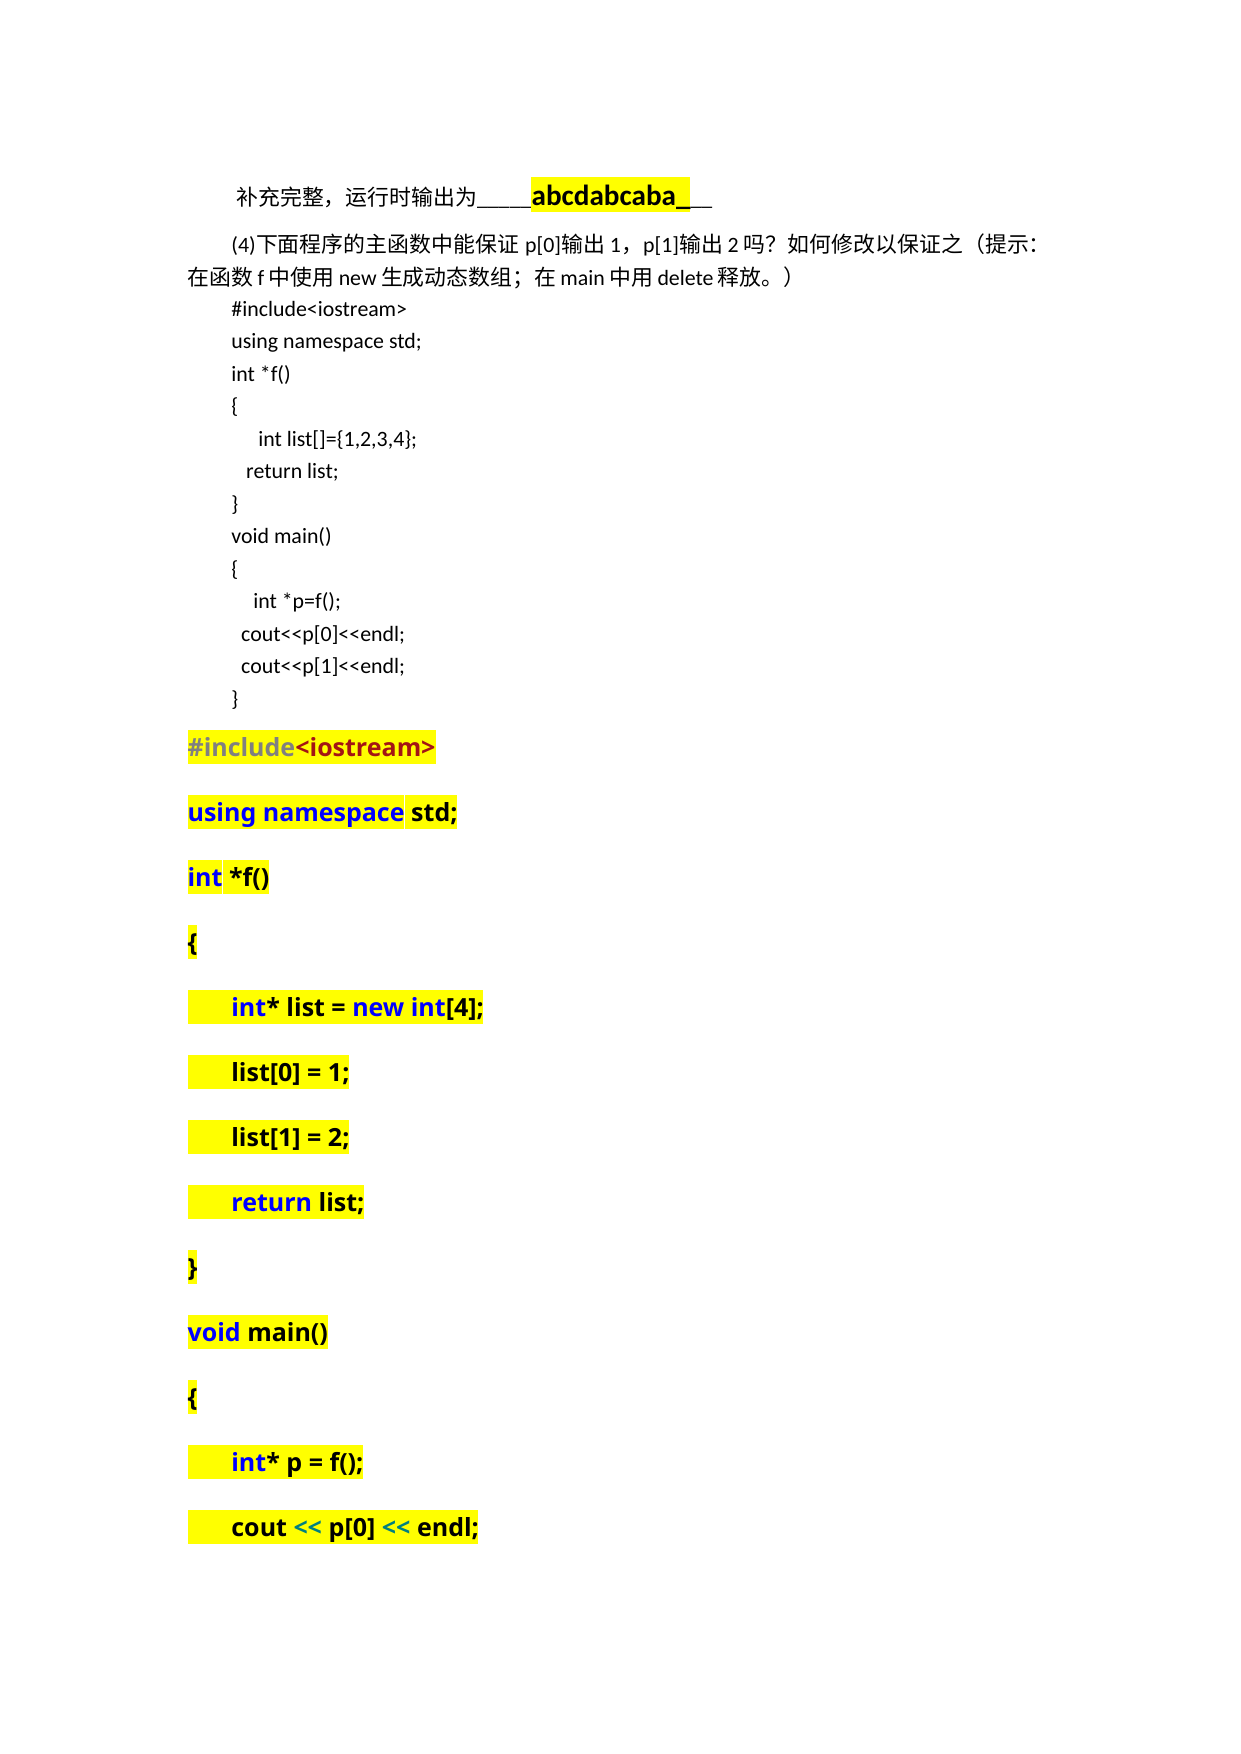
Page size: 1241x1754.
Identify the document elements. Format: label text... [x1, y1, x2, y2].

text int *p=f(); [187, 584, 1053, 617]
text list[0] = 1; [187, 1039, 1053, 1104]
text void main() [187, 519, 1053, 552]
text using namespace std; [187, 324, 1053, 357]
text { [187, 1364, 1053, 1429]
text { [187, 389, 1053, 422]
text cout << p[0] << endl; [187, 1494, 1053, 1559]
text #include<iostream> [187, 714, 1053, 779]
text int *f() [187, 844, 1053, 909]
text list[1] = 2; [187, 1104, 1053, 1169]
text (4)下面程序的主函数中能保证p[0]输出1，p[1]输出2吗？如何修改以保证之（提示：在函数f中使用new生成动态数组；在main中用delete释放。） [187, 227, 1053, 292]
text cout<<p[1]<<endl; [187, 649, 1053, 682]
text return list; [187, 1169, 1053, 1234]
text { [187, 909, 1053, 974]
text #include<iostream> [187, 292, 1053, 324]
text int* p = f(); [187, 1429, 1053, 1494]
text } [187, 682, 1053, 714]
text return list; [187, 454, 1053, 487]
text } [187, 1234, 1053, 1299]
text int list[]={1,2,3,4}; [187, 422, 1053, 454]
text using namespace std; [187, 779, 1053, 844]
text int *f() [187, 357, 1053, 389]
text int* list = new int[4]; [187, 974, 1053, 1039]
text 补充完整，运行时输出为_____abcdabcaba___ [187, 162, 1053, 227]
text } [187, 487, 1053, 519]
text void main() [187, 1299, 1053, 1364]
text { [187, 552, 1053, 584]
text cout<<p[0]<<endl; [187, 617, 1053, 649]
